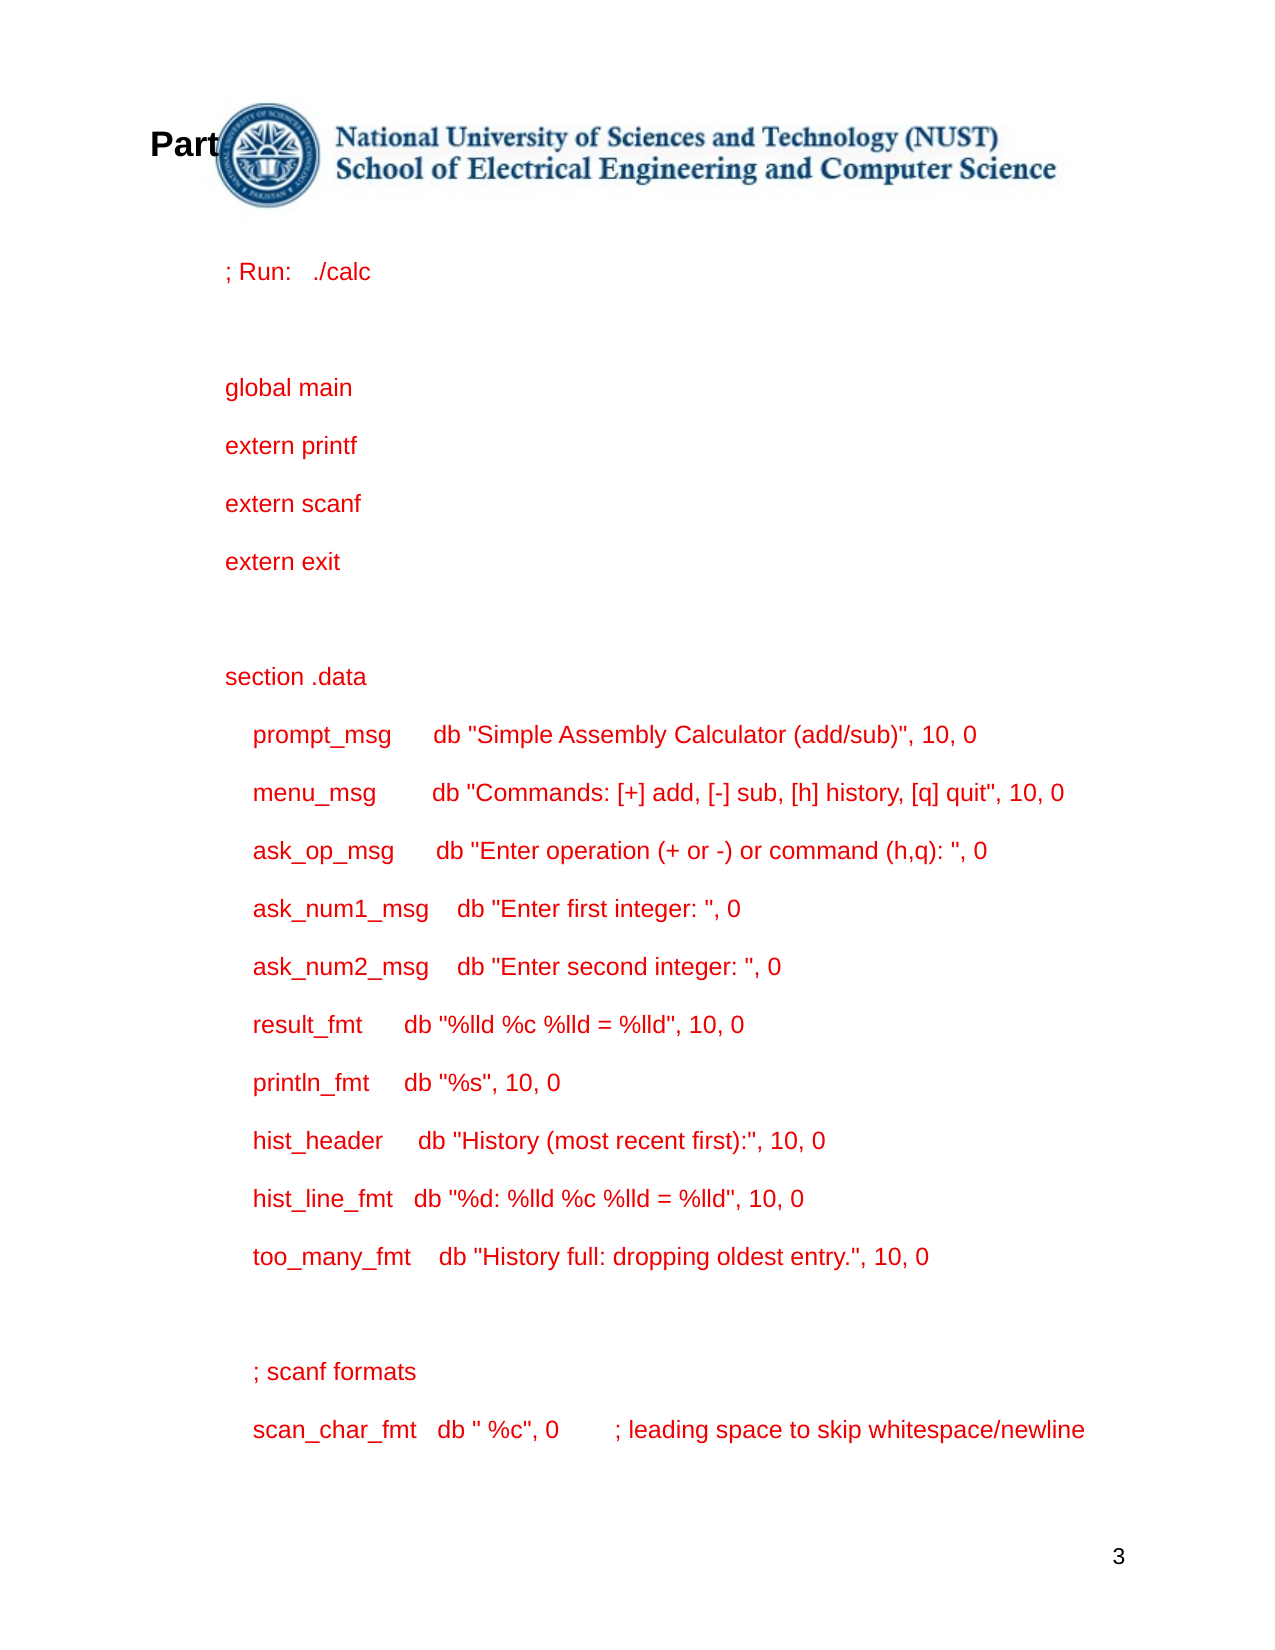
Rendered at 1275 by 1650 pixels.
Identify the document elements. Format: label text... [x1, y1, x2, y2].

picture [157, 136, 167, 143]
text menu_msg db "Commands: [+] add, [-] sub, [h] history, [q] quit", 10, 0 [225, 778, 1131, 807]
text hist_header db "History (most recent first):", 10, 0 [225, 1126, 1131, 1154]
text ; scanf formats [225, 1357, 1131, 1386]
text ask_op_msg db "Enter operation (+ or -) or command (h,q): ", 0 [225, 836, 1131, 865]
text too_many_fmt db "History full: dropping oldest entry.", 10, 0 [225, 1241, 1131, 1270]
text hist_line_fmt db "%d: %lld %c %lld = %lld", 10, 0 [225, 1183, 1131, 1212]
text global main [225, 373, 1131, 401]
text ask_num2_msg db "Enter second integer: ", 0 [225, 952, 1131, 981]
text scan_char_fmt db " %c", 0 ; leading space to skip whitespace/newline [225, 1415, 1131, 1444]
text result_fmt db "%lld %c %lld = %lld", 10, 0 [225, 1010, 1131, 1038]
text println_fmt db "%s", 10, 0 [225, 1068, 1131, 1096]
text prompt_msg db "Simple Assembly Calculator (add/sub)", 10, 0 [225, 720, 1131, 749]
text extern exit [225, 546, 1131, 575]
text extern printf [225, 431, 1131, 459]
text ; Run: ./calc [225, 257, 1131, 286]
text extern scanf [225, 488, 1131, 517]
text section .data [225, 662, 1131, 691]
text ask_num1_msg db "Enter first integer: ", 0 [225, 894, 1131, 923]
picture [153, 78, 1129, 241]
